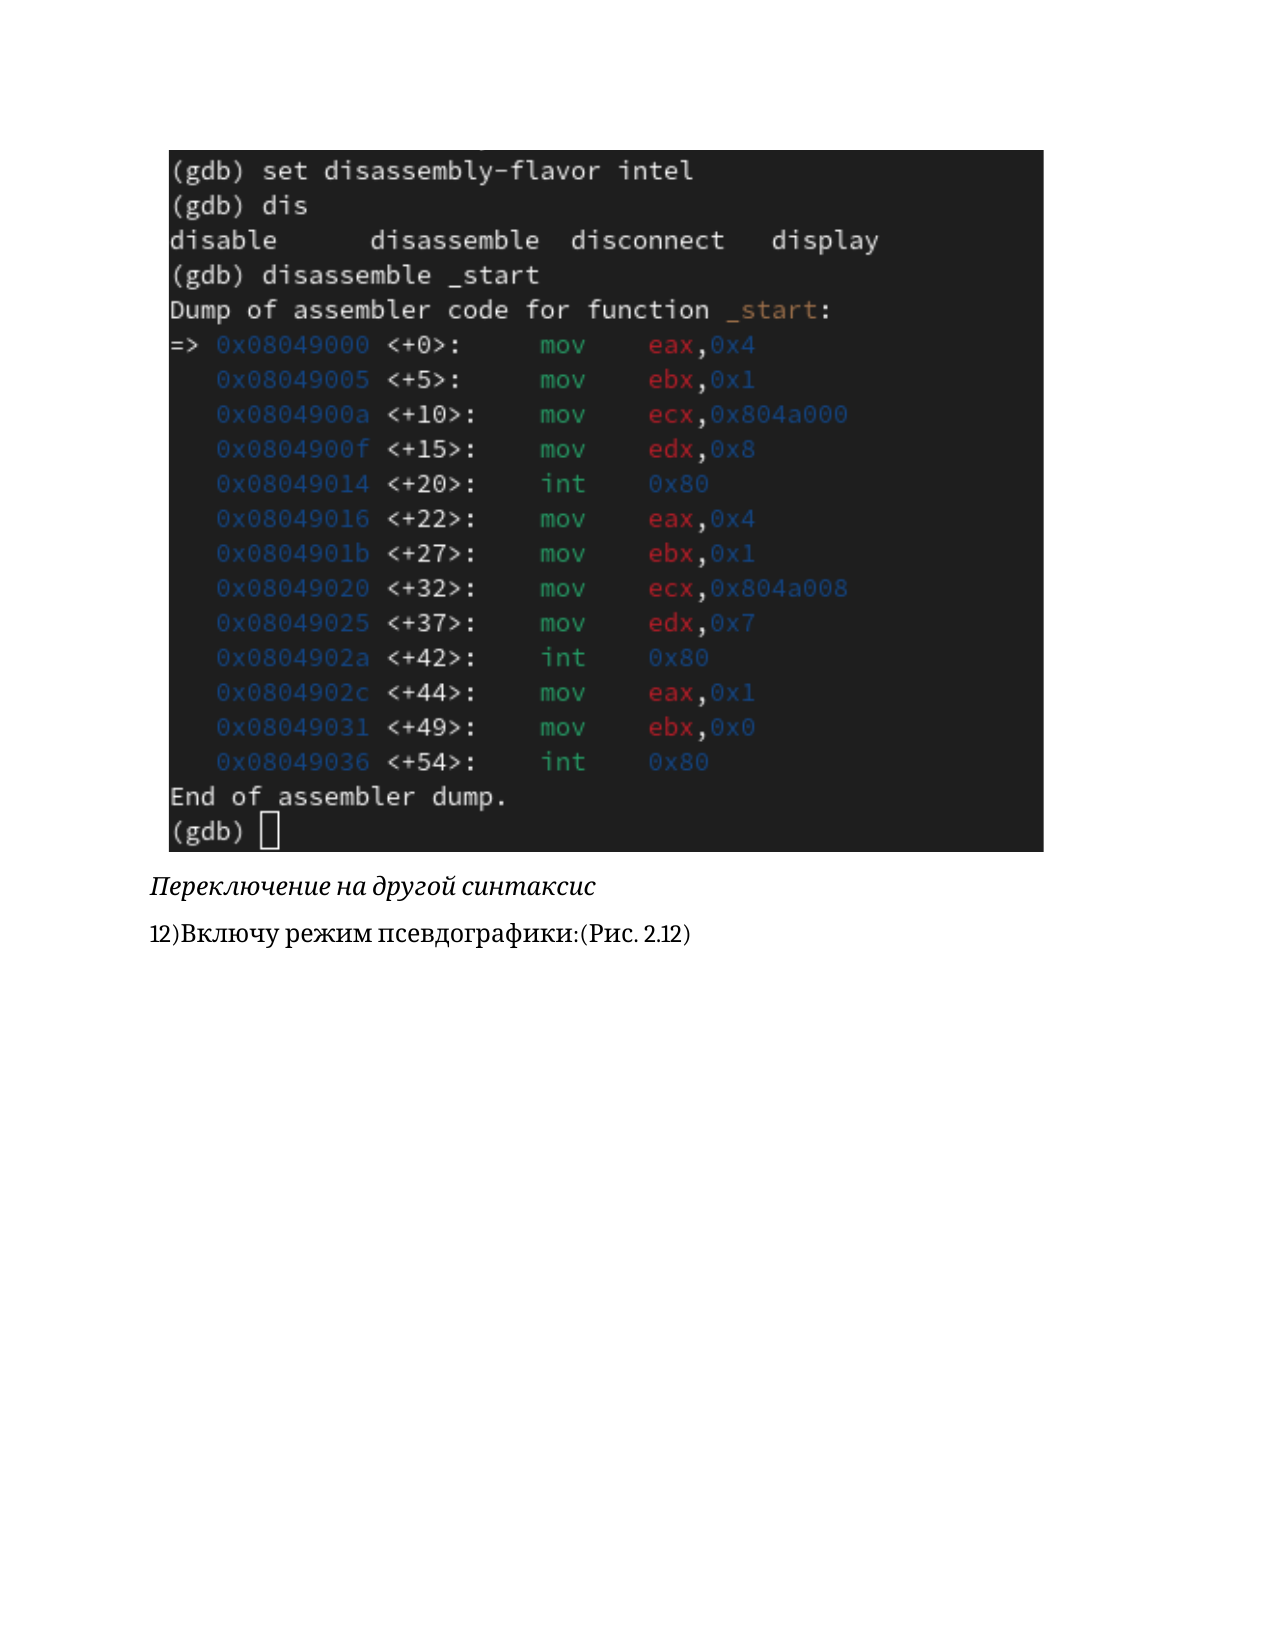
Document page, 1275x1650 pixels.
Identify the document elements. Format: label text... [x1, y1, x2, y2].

text 12)Включу режим псевдографики:(Рис. 2.12) [150, 920, 1125, 949]
picture [168, 150, 1044, 852]
text Переключение на другой синтаксис [150, 872, 1125, 901]
